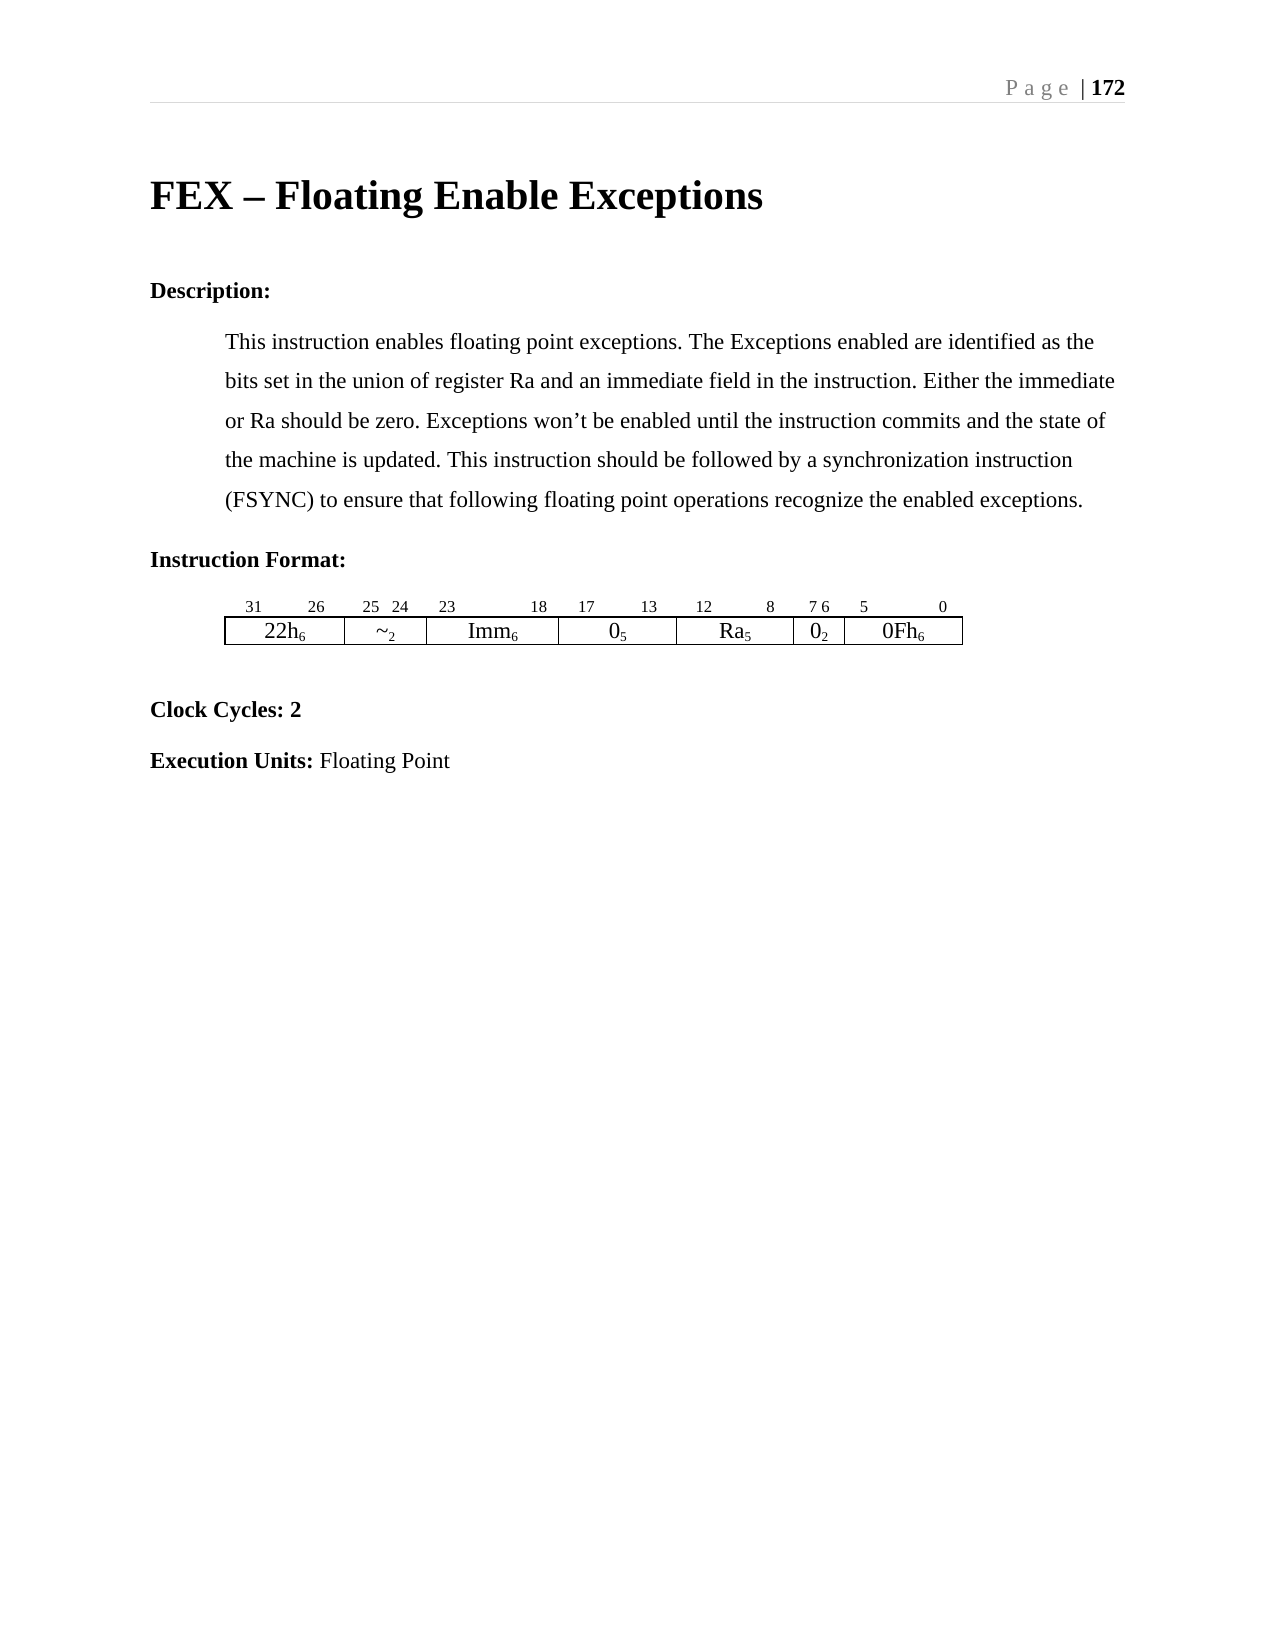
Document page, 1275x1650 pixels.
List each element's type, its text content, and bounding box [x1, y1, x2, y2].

text Execution Units: Floating Point [150, 747, 1125, 773]
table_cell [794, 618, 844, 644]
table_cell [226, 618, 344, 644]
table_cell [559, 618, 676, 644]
text Clock Cycles: 2 [150, 696, 1125, 722]
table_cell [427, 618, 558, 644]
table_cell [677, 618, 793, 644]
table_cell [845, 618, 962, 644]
subtitle FEX – Floating Enable Exceptions [150, 171, 1125, 219]
text Instruction Format: [150, 546, 1125, 573]
text This instruction enables floating point exceptions. The Exceptions enabled are identified as the bits set in the union of register Ra and an immediate field in the instruction. Either the immediate or Ra should be zero. Exceptions won’t be enabled until the instruction commits and the state of the machine is updated. This instruction should be followed by a synchronization instruction (FSYNC) to ensure that following floating point operations recognize the enabled exceptions. [225, 328, 1125, 512]
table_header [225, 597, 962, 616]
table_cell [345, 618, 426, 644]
text Description: [150, 277, 1125, 303]
